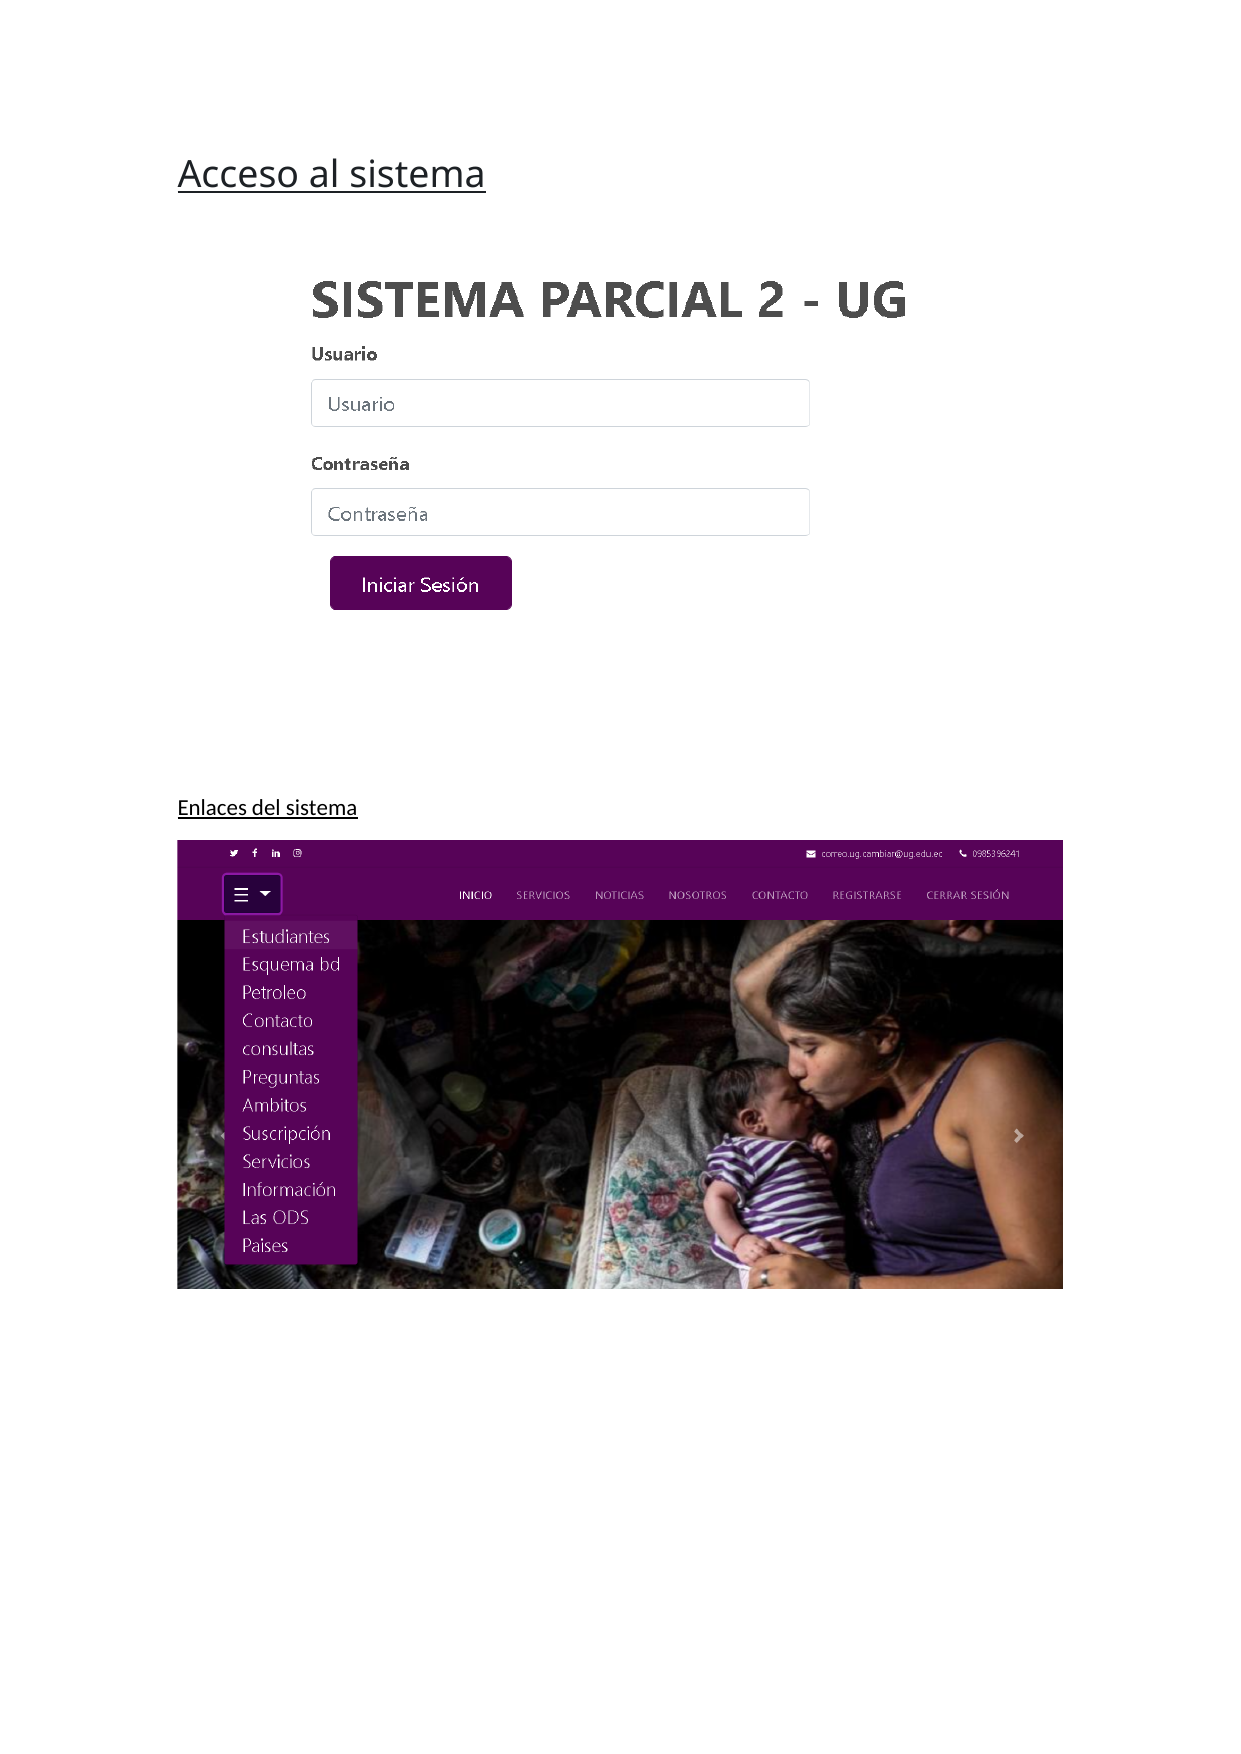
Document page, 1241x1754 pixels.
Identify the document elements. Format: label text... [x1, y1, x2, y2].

picture [177, 219, 1063, 681]
picture [177, 840, 1063, 1289]
text Acceso al sistema [177, 148, 1063, 199]
text Enlaces del sistema [177, 793, 1063, 821]
